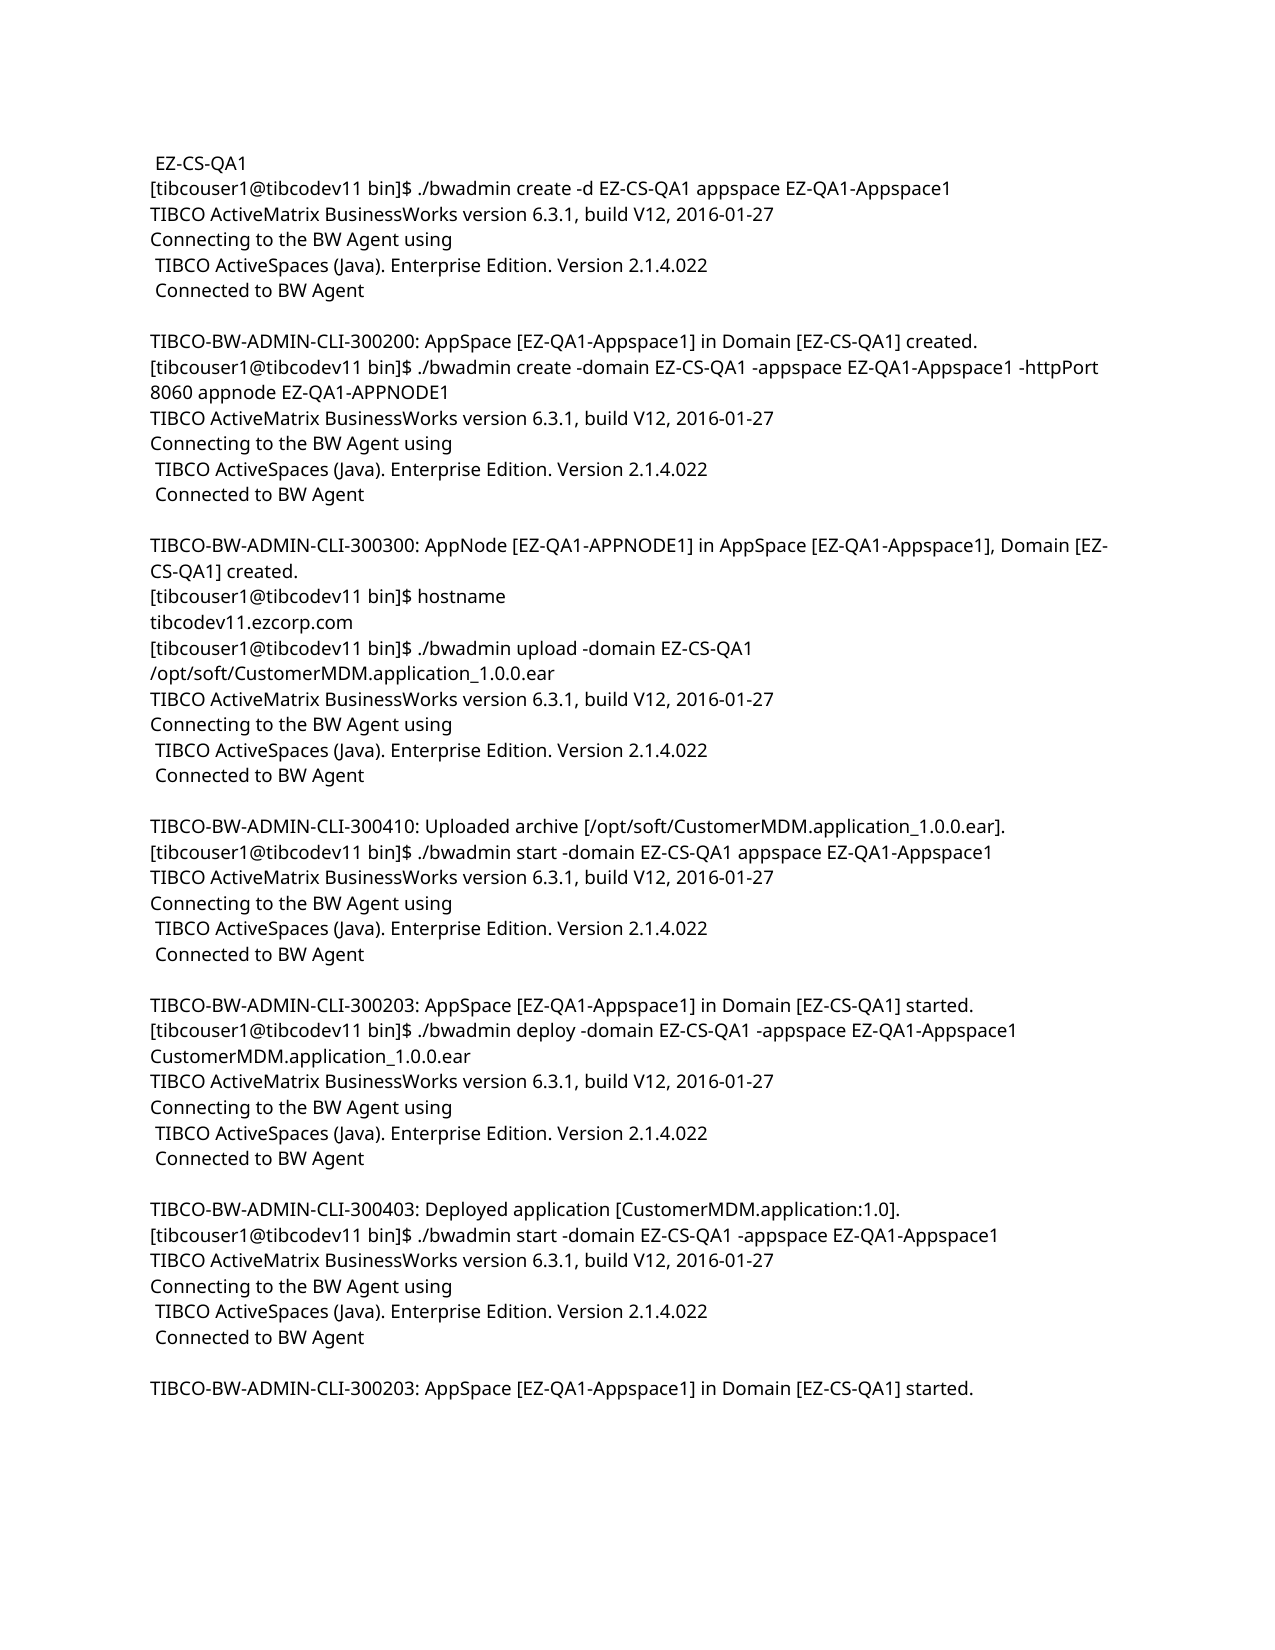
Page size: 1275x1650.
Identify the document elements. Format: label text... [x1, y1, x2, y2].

text [tibcouser1@tibcodev11 bin]$ ./bwadmin start -domain EZ-CS-QA1 -appspace EZ-QA1-Appspace1 [150, 1222, 1125, 1247]
text TIBCO ActiveMatrix BusinessWorks version 6.3.1, build V12, 2016-01-27 [150, 686, 1125, 711]
text Connected to BW Agent [150, 941, 1125, 967]
text TIBCO ActiveMatrix BusinessWorks version 6.3.1, build V12, 2016-01-27 [150, 1247, 1125, 1273]
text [150, 201, 1125, 227]
text [tibcouser1@tibcodev11 bin]$ ./bwadmin start -domain EZ-CS-QA1 appspace EZ-QA1-Appspace1 [150, 839, 1125, 864]
text TIBCO ActiveSpaces (Java). Enterprise Edition. Version 2.1.4.022 [150, 252, 1125, 278]
text Connecting to the BW Agent using [150, 890, 1125, 916]
text TIBCO ActiveMatrix BusinessWorks version 6.3.1, build V12, 2016-01-27 [150, 1069, 1125, 1094]
text tibcodev11.ezcorp.com [150, 609, 1125, 635]
text [tibcouser1@tibcodev11 bin]$ ./bwadmin deploy -domain EZ-CS-QA1 -appspace EZ-QA1-Appspace1 CustomerMDM.application_1.0.0.ear [150, 1018, 1125, 1069]
text Connecting to the BW Agent using [150, 1094, 1125, 1120]
text TIBCO-BW-ADMIN-CLI-300203: AppSpace [EZ-QA1-Appspace1] in Domain [EZ-CS-QA1] started. [150, 992, 1125, 1018]
text TIBCO ActiveSpaces (Java). Enterprise Edition. Version 2.1.4.022 [150, 737, 1125, 762]
text TIBCO ActiveMatrix BusinessWorks version 6.3.1, build V12, 2016-01-27 [150, 405, 1125, 431]
text Connecting to the BW Agent using [150, 711, 1125, 737]
text [tibcouser1@tibcodev11 bin]$ hostname [150, 584, 1125, 609]
text TIBCO ActiveMatrix BusinessWorks version 6.3.1, build V12, 2016-01-27 [150, 864, 1125, 890]
text Connected to BW Agent [150, 762, 1125, 788]
text TIBCO ActiveSpaces (Java). Enterprise Edition. Version 2.1.4.022 [150, 456, 1125, 482]
text Connecting to the BW Agent using [150, 1273, 1125, 1298]
text TIBCO ActiveSpaces (Java). Enterprise Edition. Version 2.1.4.022 [150, 916, 1125, 941]
text Connected to BW Agent [150, 1324, 1125, 1349]
text TIBCO-BW-ADMIN-CLI-300203: AppSpace [EZ-QA1-Appspace1] in Domain [EZ-CS-QA1] started. [150, 1375, 1125, 1401]
text Connecting to the BW Agent using [150, 431, 1125, 456]
text TIBCO-BW-ADMIN-CLI-300410: Uploaded archive [/opt/soft/CustomerMDM.application_1.0.0.ear]. [150, 813, 1125, 839]
text [tibcouser1@tibcodev11 bin]$ ./bwadmin create -d EZ-CS-QA1 appspace EZ-QA1-Appspace1 [150, 176, 1125, 201]
text Connecting to the BW Agent using [150, 227, 1125, 252]
text Connected to BW Agent [150, 482, 1125, 507]
text TIBCO ActiveSpaces (Java). Enterprise Edition. Version 2.1.4.022 [150, 1120, 1125, 1145]
text TIBCO-BW-ADMIN-CLI-300300: AppNode [EZ-QA1-APPNODE1] in AppSpace [EZ-QA1-Appspace1], Domain [EZ-CS-QA1] created. [150, 533, 1125, 584]
text EZ-CS-QA1 [150, 150, 1125, 176]
text TIBCO-BW-ADMIN-CLI-300403: Deployed application [CustomerMDM.application:1.0]. [150, 1196, 1125, 1222]
text Connected to BW Agent [150, 1145, 1125, 1171]
text [tibcouser1@tibcodev11 bin]$ ./bwadmin upload -domain EZ-CS-QA1 /opt/soft/CustomerMDM.application_1.0.0.ear [150, 635, 1125, 686]
text TIBCO ActiveSpaces (Java). Enterprise Edition. Version 2.1.4.022 [150, 1298, 1125, 1324]
text TIBCO-BW-ADMIN-CLI-300200: AppSpace [EZ-QA1-Appspace1] in Domain [EZ-CS-QA1] created. [150, 329, 1125, 354]
text Connected to BW Agent [150, 278, 1125, 303]
text [tibcouser1@tibcodev11 bin]$ ./bwadmin create -domain EZ-CS-QA1 -appspace EZ-QA1-Appspace1 -httpPort 8060 appnode EZ-QA1-APPNODE1 [150, 354, 1125, 405]
